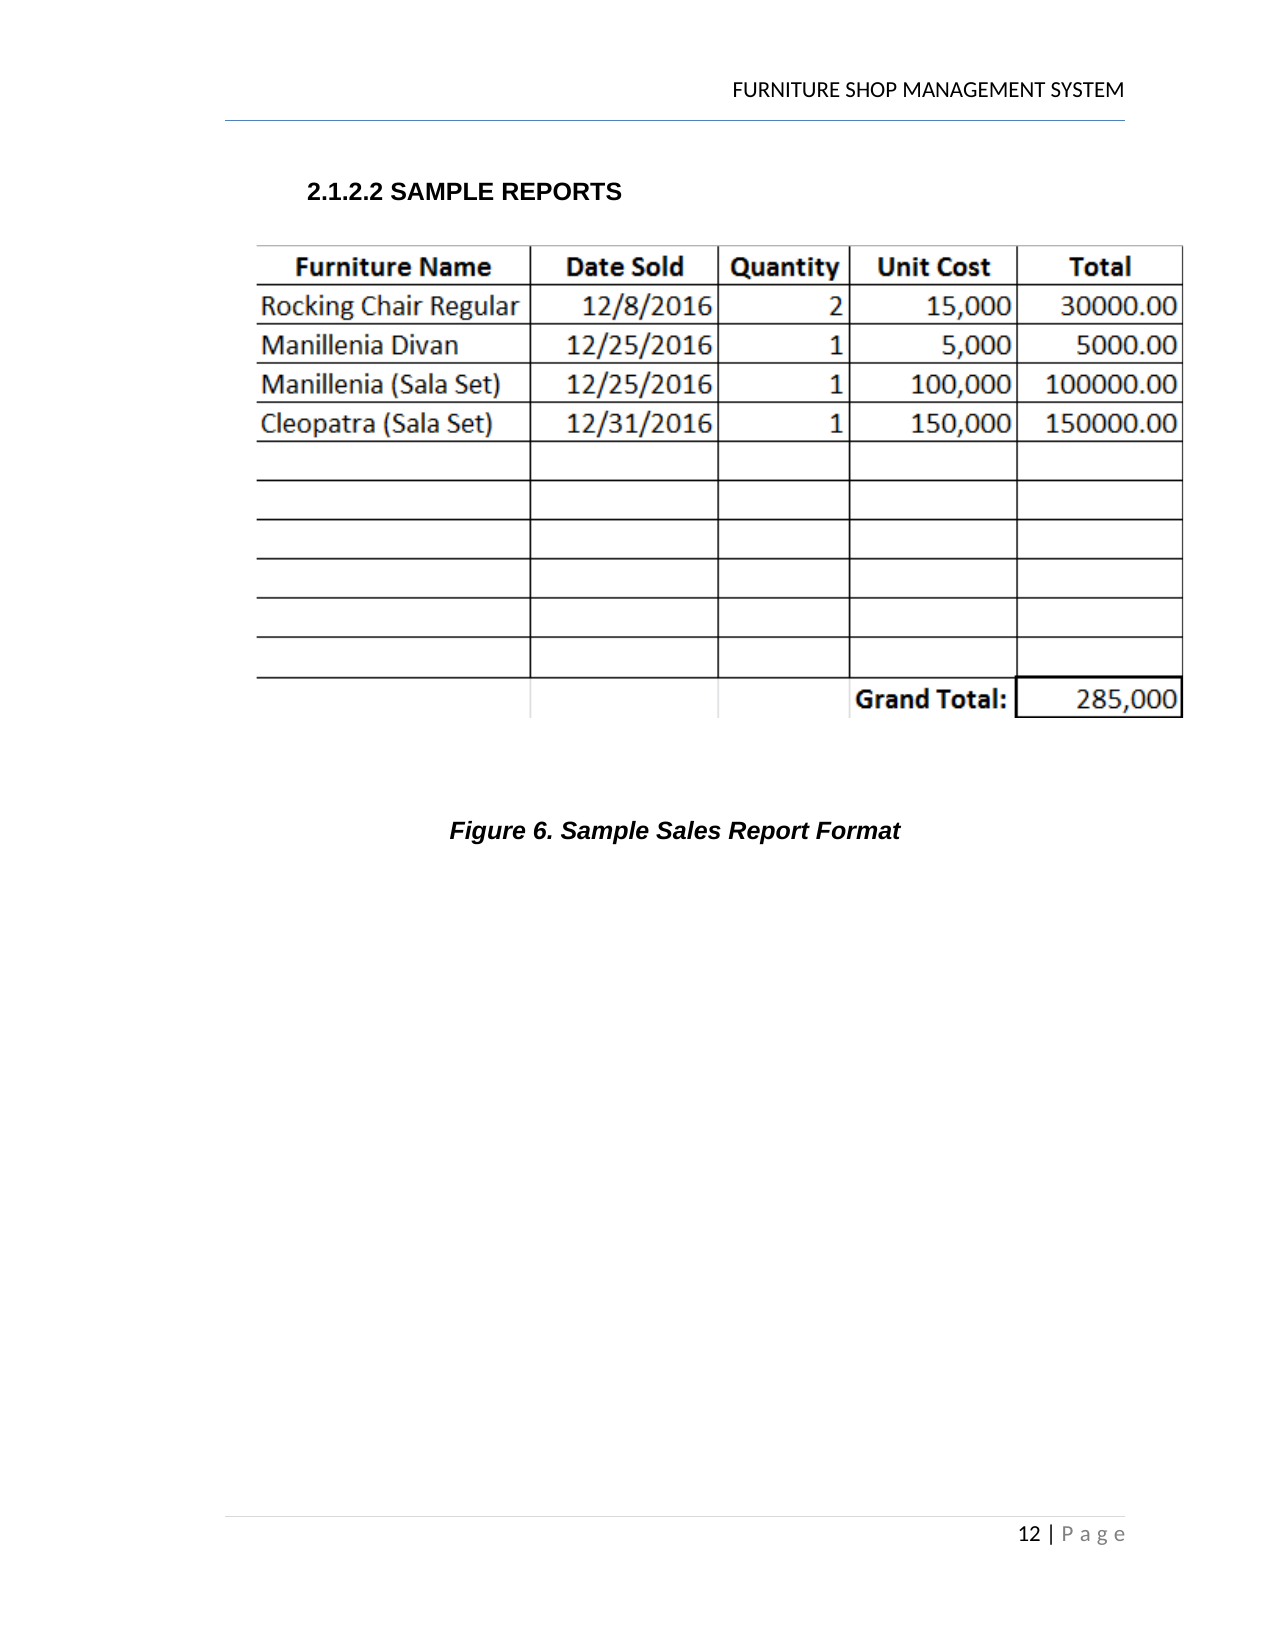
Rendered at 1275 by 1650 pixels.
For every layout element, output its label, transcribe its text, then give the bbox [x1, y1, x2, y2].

text Figure 6. Sample Sales Report Format [225, 816, 1125, 845]
text 2.1.2.2 SAMPLE REPORTS [225, 177, 1125, 206]
picture [256, 245, 1184, 718]
